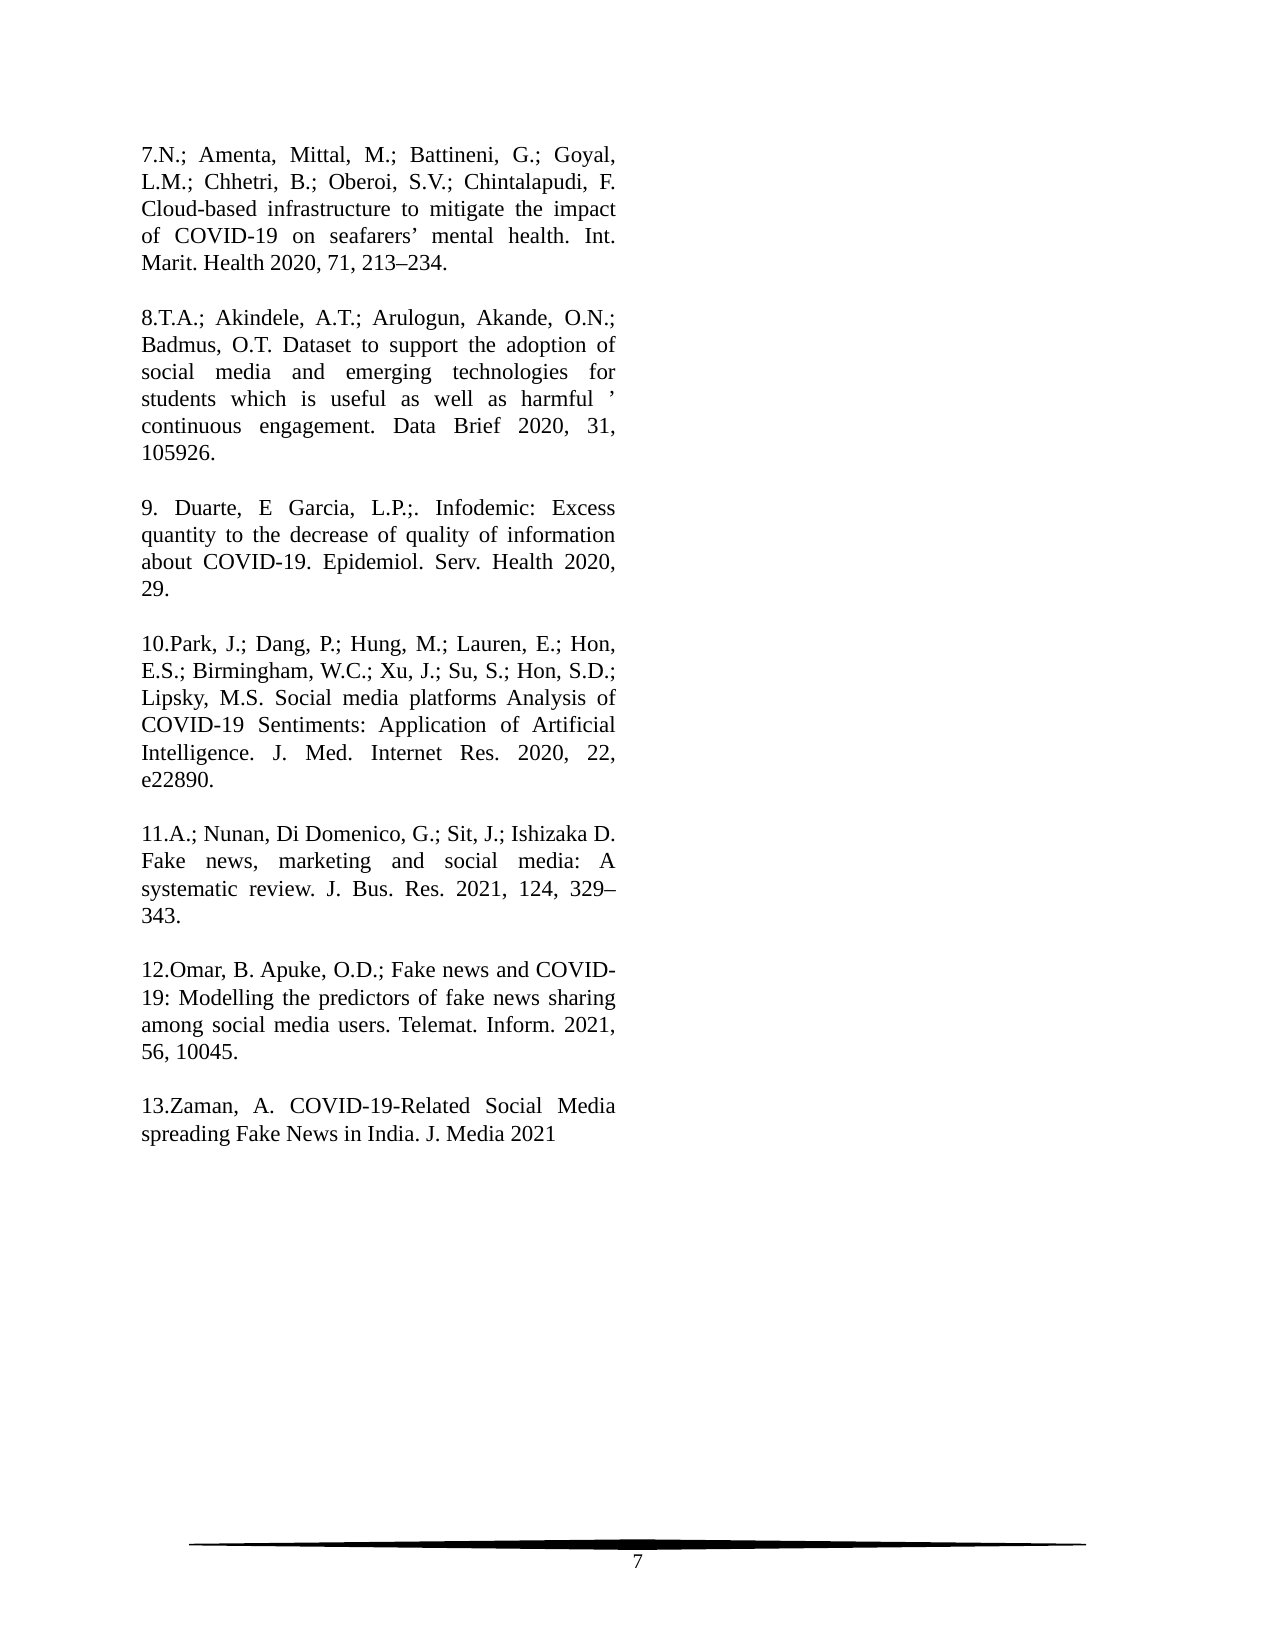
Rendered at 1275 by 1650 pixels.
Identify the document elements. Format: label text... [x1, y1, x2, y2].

text 8.T.A.; Akindele, A.T.; Arulogun, Akande, O.N.; Badmus, O.T. Dataset to support the adoption of social media and emerging technologies for students which is useful as well as harmful ’ continuous engagement. Data Brief 2020, 31, 105926. [141, 304, 616, 466]
text 13.Zaman, A. COVID-19-Related Social Media spreading Fake News in India. J. Media 2021 [141, 1093, 616, 1146]
text 11.A.; Nunan, Di Domenico, G.; Sit, J.; Ishizaka D. Fake news, marketing and social media: A systematic review. J. Bus. Res. 2021, 124, 329–343. [141, 821, 616, 928]
text 10.Park, J.; Dang, P.; Hung, M.; Lauren, E.; Hon, E.S.; Birmingham, W.C.; Xu, J.; Su, S.; Hon, S.D.; Lipsky, M.S. Social media platforms Analysis of COVID-19 Sentiments: Application of Artificial Intelligence. J. Med. Internet Res. 2020, 22, e22890. [141, 630, 616, 792]
text 9. Duarte, E Garcia, L.P.;. Infodemic: Excess quantity to the decrease of quality of information about COVID-19. Epidemiol. Serv. Health 2020, 29. [141, 494, 616, 602]
text 12.Omar, B. Apuke, O.D.; Fake news and COVID-19: Modelling the predictors of fake news sharing among social media users. Telemat. Inform. 2021, 56, 10045. [141, 957, 616, 1064]
text 7.N.; Amenta, Mittal, M.; Battineni, G.; Goyal, L.M.; Chhetri, B.; Oberoi, S.V.; Chintalapudi, F. Cloud-based infrastructure to mitigate the impact of COVID-19 on seafarers’ mental health. Int. Marit. Health 2020, 71, 213–234. [141, 141, 616, 276]
